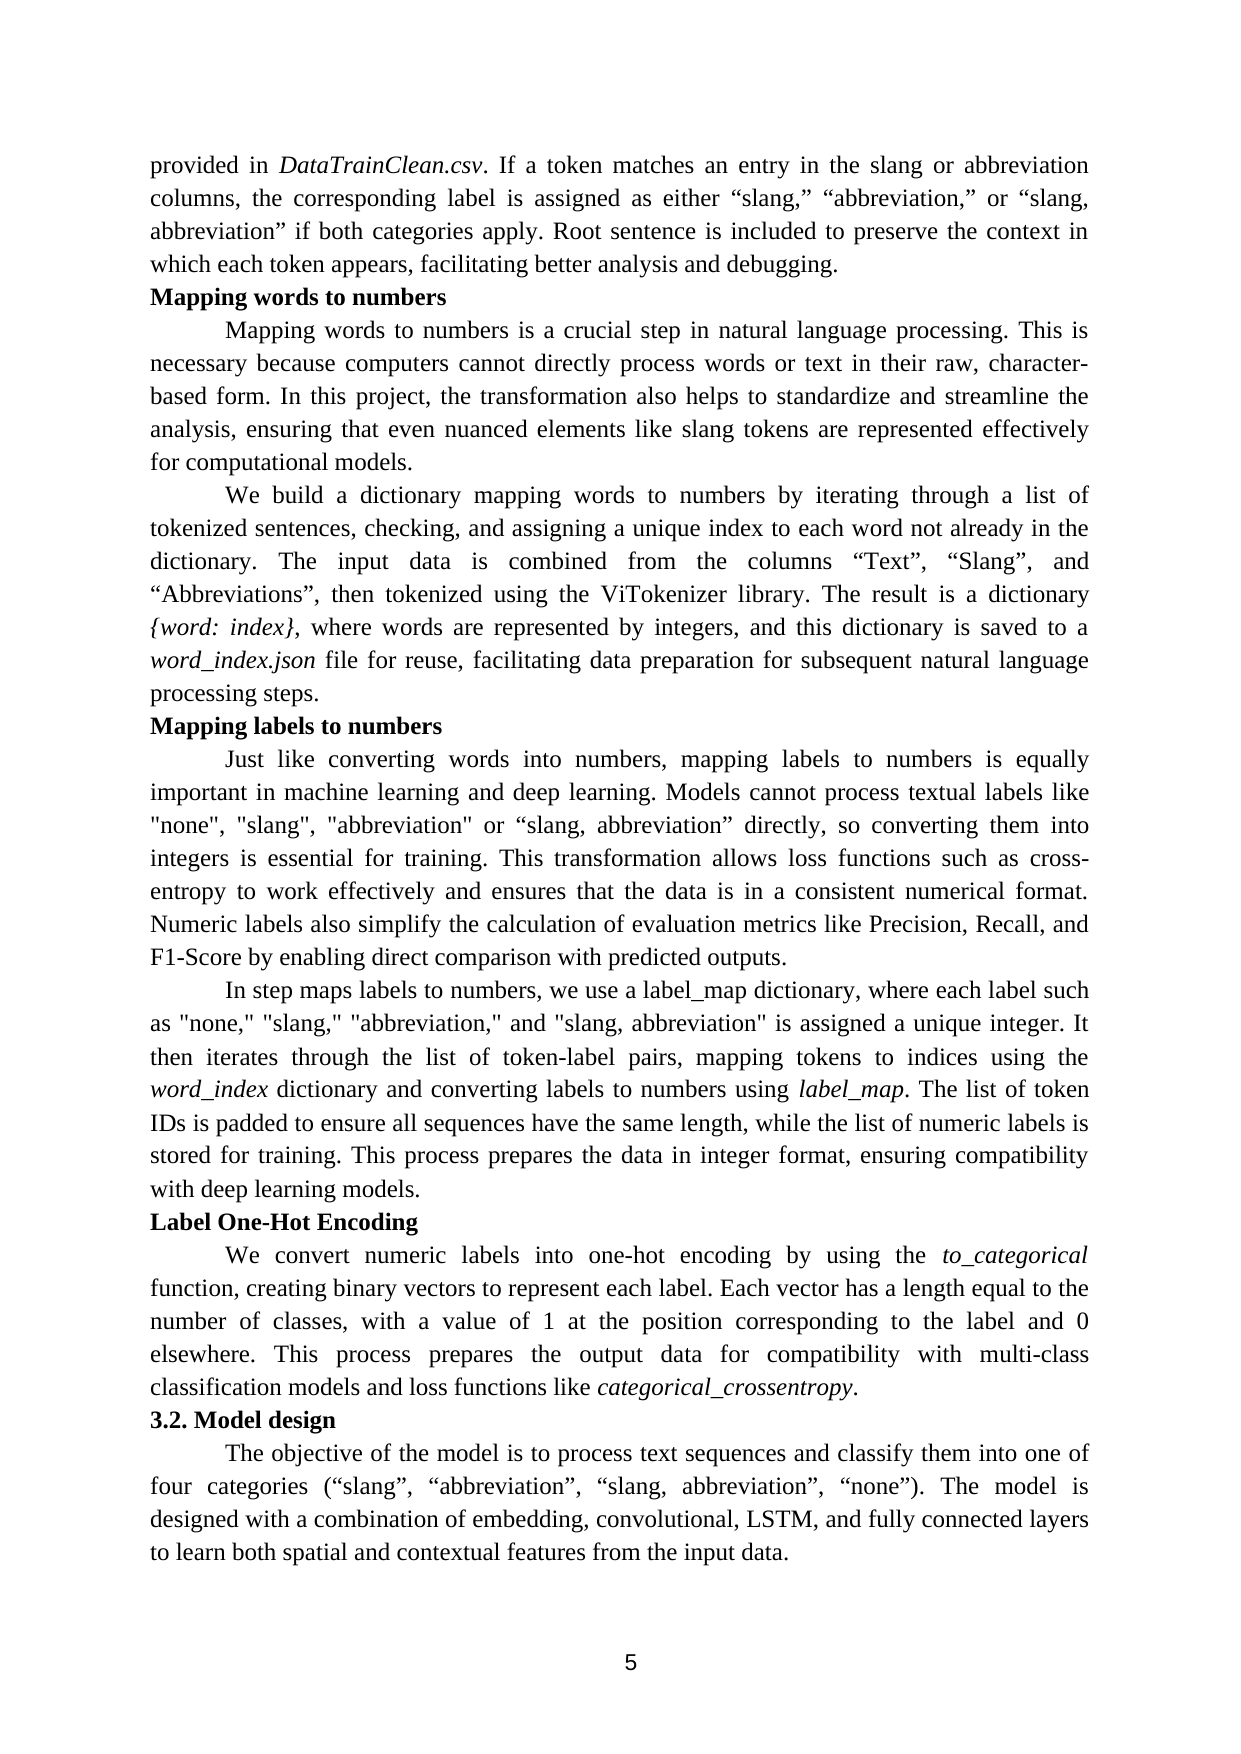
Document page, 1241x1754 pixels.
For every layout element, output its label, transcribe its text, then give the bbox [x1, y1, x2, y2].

text Mapping words to numbers is a crucial step in natural language processing. This is necessary because computers cannot directly process words or text in their raw, character-based form. In this project, the transformation also helps to standardize and streamline the analysis, ensuring that even nuanced elements like slang tokens are represented effectively for computational models. [150, 315, 1090, 476]
text Mapping labels to numbers [150, 711, 1090, 740]
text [150, 150, 1090, 278]
text The objective of the model is to process text sequences and classify them into one of four categories (“slang”, “abbreviation”, “slang, abbreviation”, “none”). The model is designed with a combination of embedding, convolutional, LSTM, and fully connected layers to learn both spatial and contextual features from the input data. [150, 1438, 1090, 1566]
text Label One-Hot Encoding [150, 1207, 1090, 1235]
text We build a dictionary mapping words to numbers by iterating through a list of tokenized sentences, checking, and assigning a unique index to each word not already in the dictionary. The input data is combined from the columns “Text”, “Slang”, and “Abbreviations”, then tokenized using the ViTokenizer library. The result is a dictionary {word: index}, where words are represented by integers, and this dictionary is saved to a word_index.json file for reuse, facilitating data preparation for subsequent natural language processing steps. [150, 480, 1090, 707]
text Mapping words to numbers [150, 282, 1090, 311]
text Just like converting words into numbers, mapping labels to numbers is equally important in machine learning and deep learning. Models cannot process textual labels like "none", "slang", "abbreviation" or “slang, abbreviation” directly, so converting them into integers is essential for training. This transformation allows loss functions such as cross-entropy to work effectively and ensures that the data is in a consistent numerical format. Numeric labels also simplify the calculation of evaluation metrics like Precision, Recall, and F1-Score by enabling direct comparison with predicted outputs. [150, 744, 1090, 971]
subtitle 3.2. Model design [150, 1405, 1090, 1433]
text We convert numeric labels into one-hot encoding by using the to_categorical function, creating binary vectors to represent each label. Each vector has a length equal to the number of classes, with a value of 1 at the position corresponding to the label and 0 elsewhere. This process prepares the output data for compatibility with multi-class classification models and loss functions like categorical_crossentropy. [150, 1240, 1090, 1401]
text In step maps labels to numbers, we use a label_map dictionary, where each label such as "none," "slang," "abbreviation," and "slang, abbreviation" is assigned a unique integer. It then iterates through the list of token-label pairs, mapping tokens to indices using the word_index dictionary and converting labels to numbers using label_map. The list of token IDs is padded to ensure all sequences have the same length, while the list of numeric labels is stored for training. This process prepares the data in integer format, ensuring compatibility with deep learning models. [150, 976, 1090, 1202]
